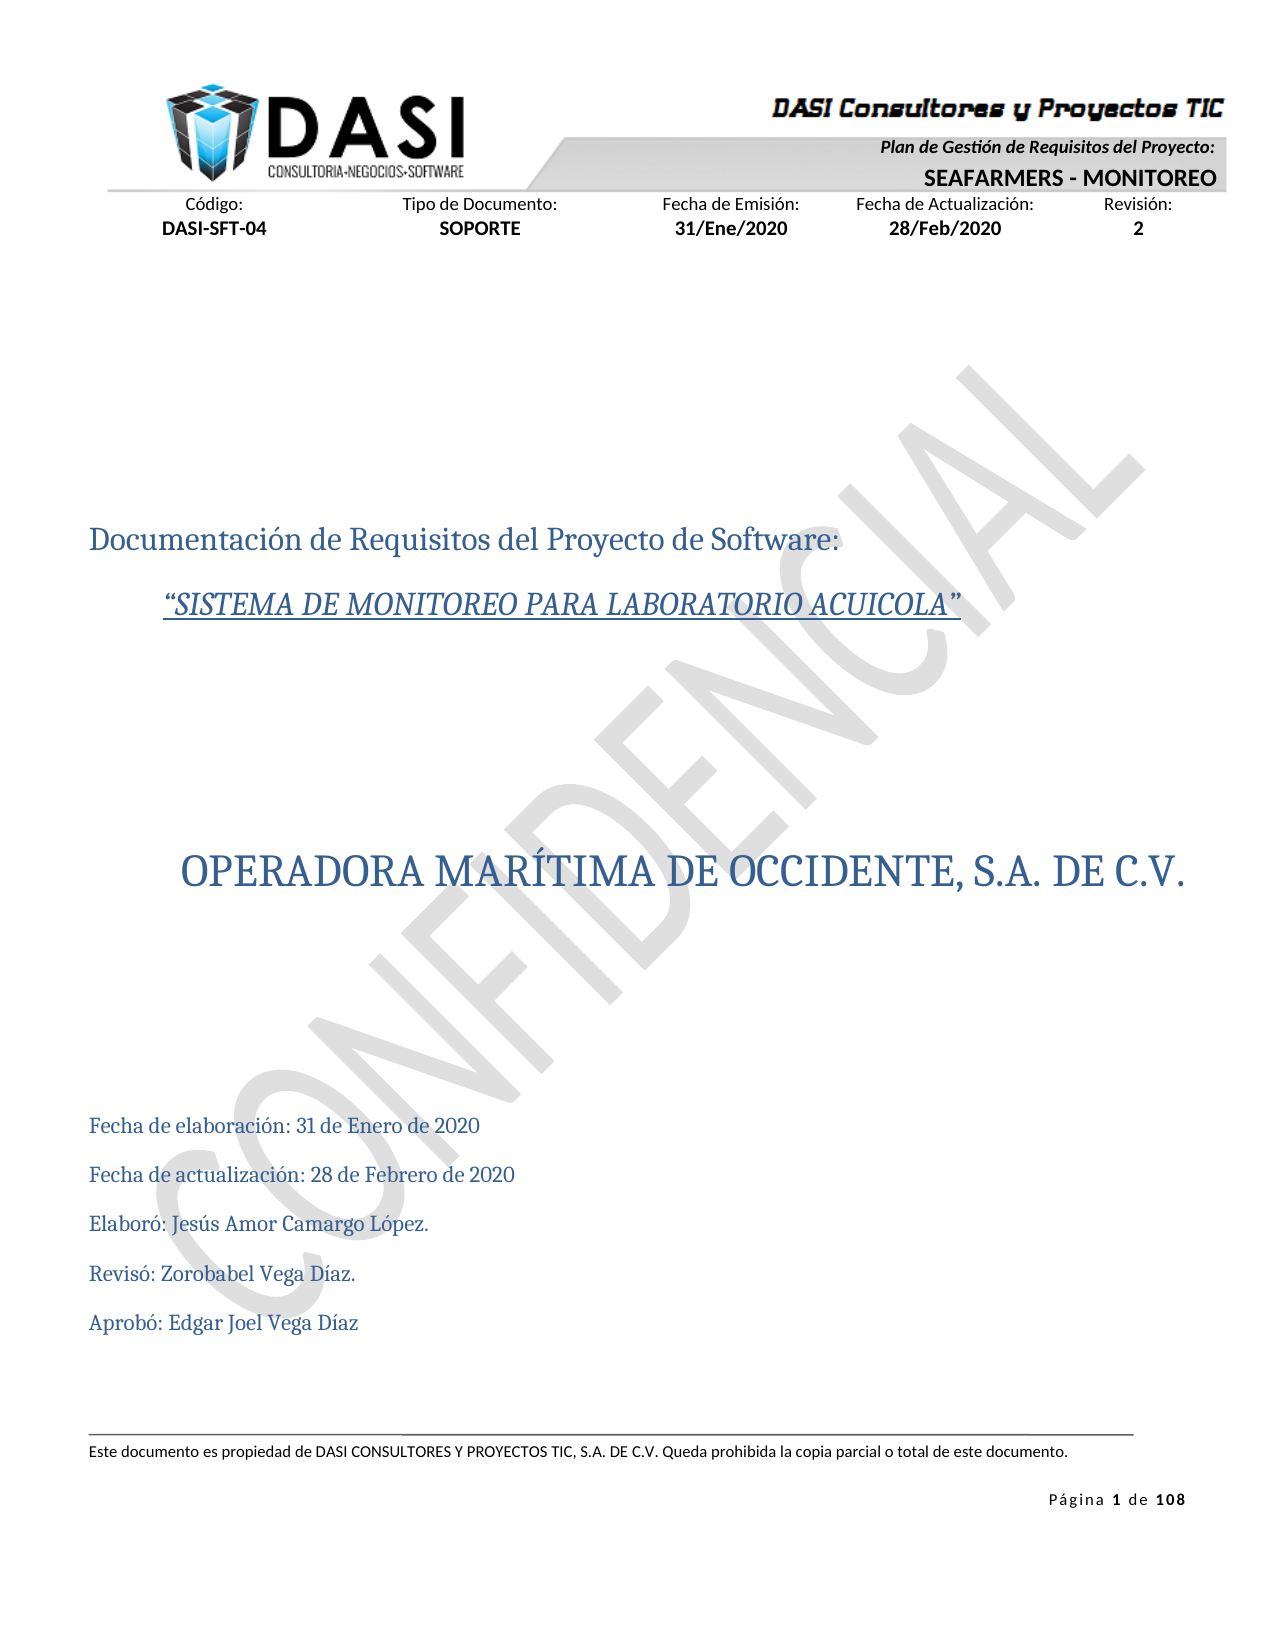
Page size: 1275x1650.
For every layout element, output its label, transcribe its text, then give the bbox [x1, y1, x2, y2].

text Aprobó: Edgar Joel Vega Díaz [89, 1310, 1186, 1336]
text Fecha de actualización: 28 de Febrero de 2020 [89, 1162, 1186, 1188]
picture [107, 69, 1250, 211]
text Fecha de elaboración: 31 de Enero de 2020 [89, 1113, 1186, 1139]
text Elaboró: Jesús Amor Camargo López. [89, 1211, 1186, 1237]
text Revisó: Zorobabel Vega Díaz. [89, 1260, 1186, 1287]
text Documentación de Requisitos del Proyecto de Software: [89, 520, 1186, 558]
text OPERADORA MARÍTIMA DE OCCIDENTE, S.A. DE C.V. [89, 845, 1186, 897]
text “SISTEMA DE MONITOREO PARA LABORATORIO ACUICOLA” [162, 585, 1186, 623]
